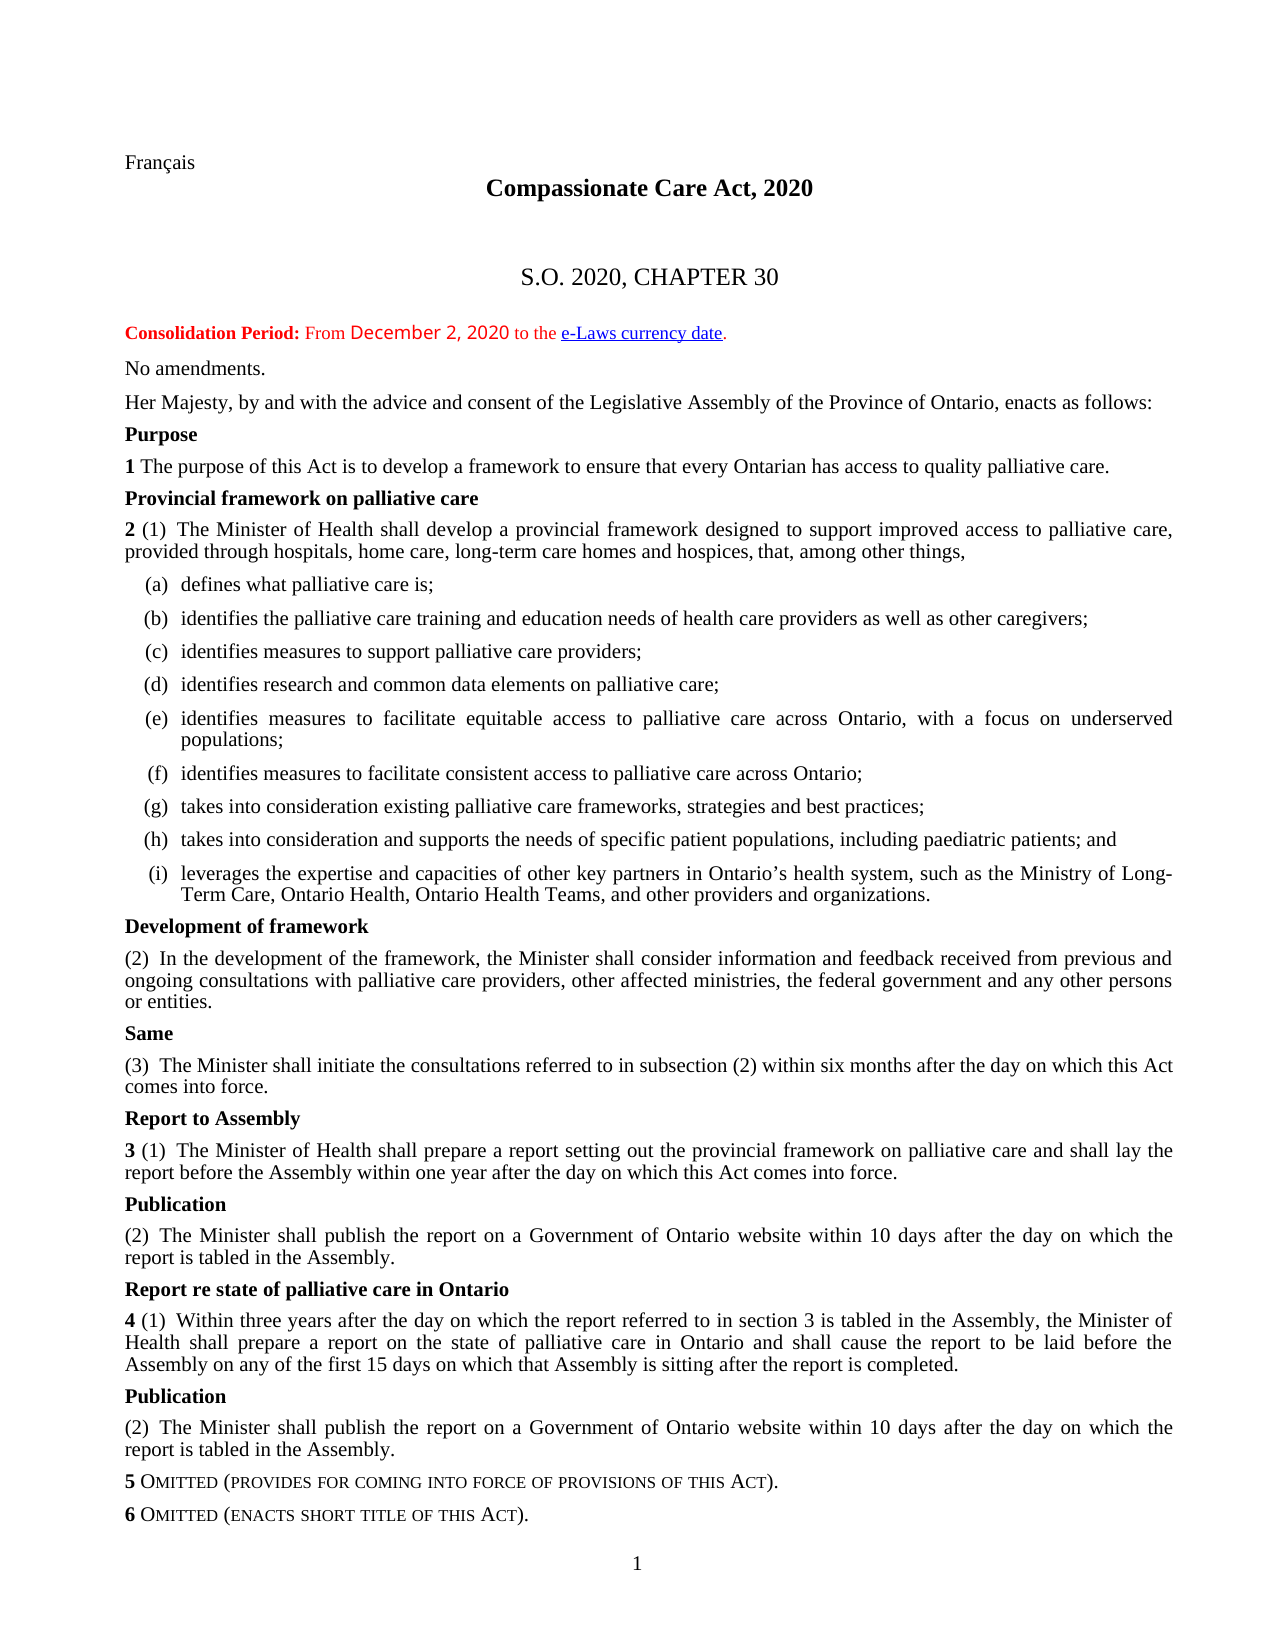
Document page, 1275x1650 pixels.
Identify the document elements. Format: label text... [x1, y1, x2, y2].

text Consolidation Period: From December 2, 2020 to the e-Laws currency date. [124, 323, 1174, 343]
text Français [124, 150, 1174, 174]
text S.o. 2020, chapter 30 [124, 262, 1174, 291]
text (f) identifies measures to facilitate consistent access to palliative care across Ontario; [124, 763, 1174, 784]
text (3) The Minister shall initiate the consultations referred to in subsection (2) within six months after the day on which this Act comes into force. [124, 1055, 1174, 1098]
text Purpose [124, 426, 1174, 445]
text (i) leverages the expertise and capacities of other key partners in Ontario’s health system, such as the Ministry of Long-Term Care, Ontario Health, Ontario Health Teams, and other providers and organizations. [124, 863, 1174, 906]
text (2) The Minister shall publish the report on a Government of Ontario website within 10 days after the day on which the report is tabled in the Assembly. [124, 1417, 1174, 1461]
text (c) identifies measures to support palliative care providers; [124, 641, 1174, 663]
text (h) takes into consideration and supports the needs of specific patient populations, including paediatric patients; and [124, 829, 1174, 851]
text (g) takes into consideration existing palliative care frameworks, strategies and best practices; [124, 796, 1174, 818]
text Publication [124, 1388, 1174, 1407]
text Her Majesty, by and with the advice and consent of the Legislative Assembly of the Province of Ontario, enacts as follows: [124, 392, 1174, 414]
text (b) identifies the palliative care training and education needs of health care providers as well as other caregivers; [124, 607, 1174, 629]
text Same [124, 1026, 1174, 1044]
text Development of framework [124, 919, 1174, 937]
text (d) identifies research and common data elements on palliative care; [124, 674, 1174, 696]
title Compassionate Care Act, 2020 [124, 174, 1174, 202]
text (2) In the development of the framework, the Minister shall consider information and feedback received from previous and ongoing consultations with palliative care providers, other affected ministries, the federal government and any other persons or entities. [124, 948, 1174, 1013]
text 2 (1) The Minister of Health shall develop a provincial framework designed to support improved access to palliative care, provided through hospitals, home care, long-term care homes and hospices, that, among other things, [124, 519, 1174, 563]
text (2) The Minister shall publish the report on a Government of Ontario website within 10 days after the day on which the report is tabled in the Assembly. [124, 1225, 1174, 1269]
text No amendments. [124, 356, 1174, 380]
text (e) identifies measures to facilitate equitable access to palliative care across Ontario, with a focus on underserved populations; [124, 707, 1174, 751]
text (a) defines what palliative care is; [124, 574, 1174, 596]
text 6 Omitted (enacts short title of this Act). [124, 1503, 1174, 1525]
text 5 Omitted (provides for coming into force of provisions of this Act). [124, 1471, 1174, 1493]
text 1 The purpose of this Act is to develop a framework to ensure that every Ontarian has access to quality palliative care. [124, 456, 1174, 477]
text 4 (1) Within three years after the day on which the report referred to in section 3 is tabled in the Assembly, the Minister of Health shall prepare a report on the state of palliative care in Ontario and shall cause the report to be laid before the Assembly on any of the first 15 days on which that Assembly is sitting after the report is completed. [124, 1310, 1174, 1376]
text Report re state of palliative care in Ontario [124, 1281, 1174, 1300]
text 3 (1) The Minister of Health shall prepare a report setting out the provincial framework on palliative care and shall lay the report before the Assembly within one year after the day on which this Act comes into force. [124, 1140, 1174, 1183]
text Publication [124, 1196, 1174, 1215]
text Provincial framework on palliative care [124, 490, 1174, 509]
text Report to Assembly [124, 1111, 1174, 1129]
